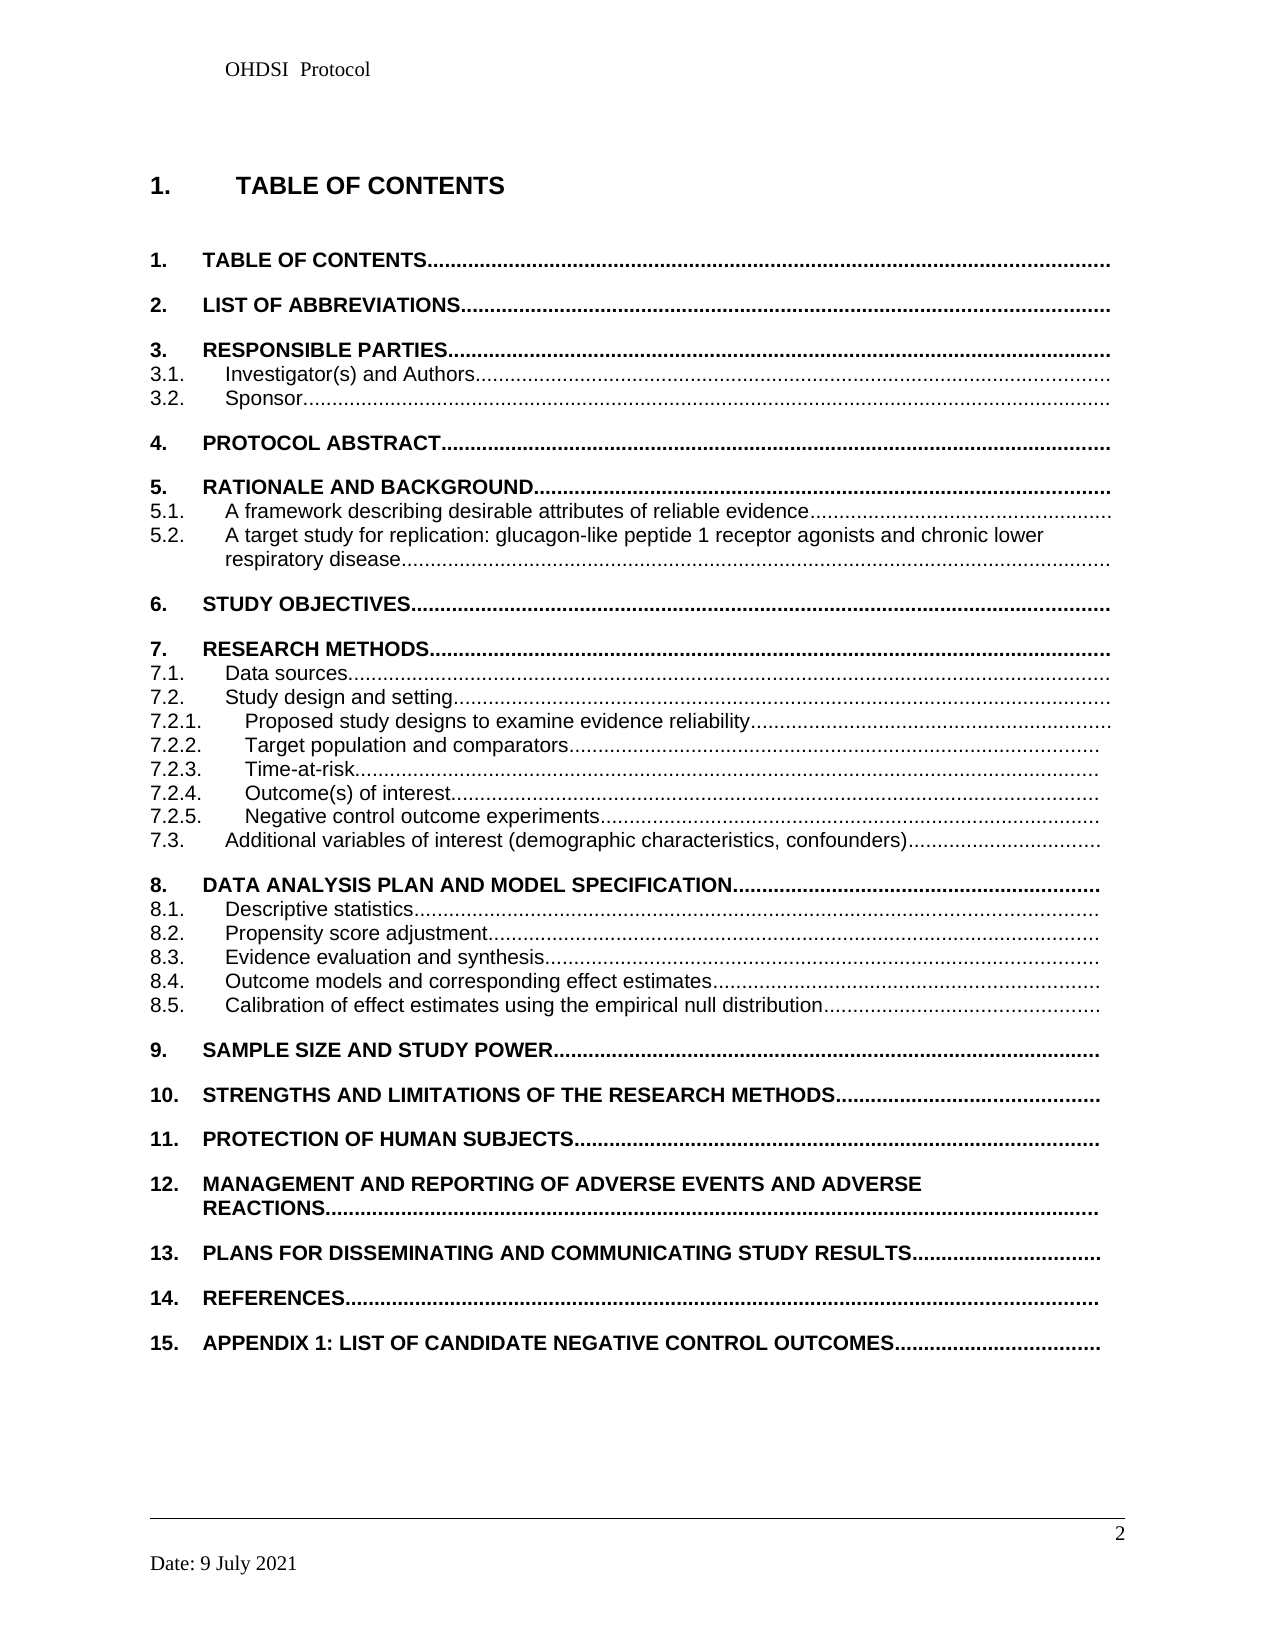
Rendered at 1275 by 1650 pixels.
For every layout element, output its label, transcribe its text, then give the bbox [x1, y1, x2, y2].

text 7.2. Study design and setting 9 [150, 684, 1050, 708]
text 5.1. A framework describing desirable attributes of reliable evidence 4 [150, 499, 1050, 523]
text 8.3. Evidence evaluation and synthesis 13 [150, 945, 1050, 969]
text 7.2.5. Negative control outcome experiments 12 [150, 804, 1050, 828]
text 6. STUDY Objectives 7 [150, 592, 1050, 616]
text 8.2. Propensity score adjustment 13 [150, 921, 1050, 945]
text 9. SAMPLE SIZE AND STUDY POWER 14 [150, 1038, 1050, 1062]
text 7. Research METHODs 7 [150, 637, 1050, 661]
text 13. PLANS FOR DISSEMINATING AND COMMUNICATING STUDY RESULTS 15 [150, 1241, 1050, 1265]
text 7.1. Data sources 7 [150, 661, 1050, 684]
text 3.1. Investigator(s) and Authors 3 [150, 362, 1050, 386]
text 15. ApPEndix 1: list of candidate negative control outcomes 19 [150, 1330, 1050, 1354]
text 11. PROTECTION OF HUMAN SUBJECTS 15 [150, 1127, 1050, 1151]
text 7.2.2. Target population and comparators 11 [150, 732, 1050, 756]
text 3. RESPONSIBLE PARTIES 3 [150, 338, 1050, 362]
text 8. DATA ANALYSIS PLAN AND MODEL SPECIFICATION 12 [150, 873, 1050, 897]
text 4. PROTOCOL ABSTRACT 3 [150, 430, 1050, 454]
text 12. MANAGEMENT AND REPORTING OF ADVERSE EVENTS AND ADVERSE REACTIONS 15 [150, 1172, 1050, 1220]
text 7.2.3. Time-at-risk 12 [150, 756, 1050, 780]
text 14. References 16 [150, 1286, 1050, 1309]
text 10. STRENGTHS AND LIMITATIONS OF THE RESEARCH METHODS 14 [150, 1082, 1050, 1106]
text 8.5. Calibration of effect estimates using the empirical null distribution 14 [150, 993, 1050, 1017]
text 8.4. Outcome models and corresponding effect estimates 13 [150, 969, 1050, 993]
text 5.2. A target study for replication: glucagon-like peptide 1 receptor agonists and chronic lower respiratory disease 6 [150, 523, 1050, 571]
text 7.2.1. Proposed study designs to examine evidence reliability 9 [150, 708, 1050, 732]
text 3.2. Sponsor 3 [150, 386, 1050, 409]
text 1. TABLE OF CONTENTS 2 [150, 248, 1050, 272]
text 7.2.4. Outcome(s) of interest 12 [150, 780, 1050, 804]
text 2. LIST OF ABBREVIATIONS 3 [150, 293, 1050, 317]
text 8.1. Descriptive statistics 12 [150, 897, 1050, 921]
text 5. RATIONALE AND BACKGROUND 4 [150, 475, 1050, 499]
subtitle TABLE OF CONTENTS [150, 171, 1125, 200]
text 7.3. Additional variables of interest (demographic characteristics, confounders) 12 [150, 828, 1050, 852]
